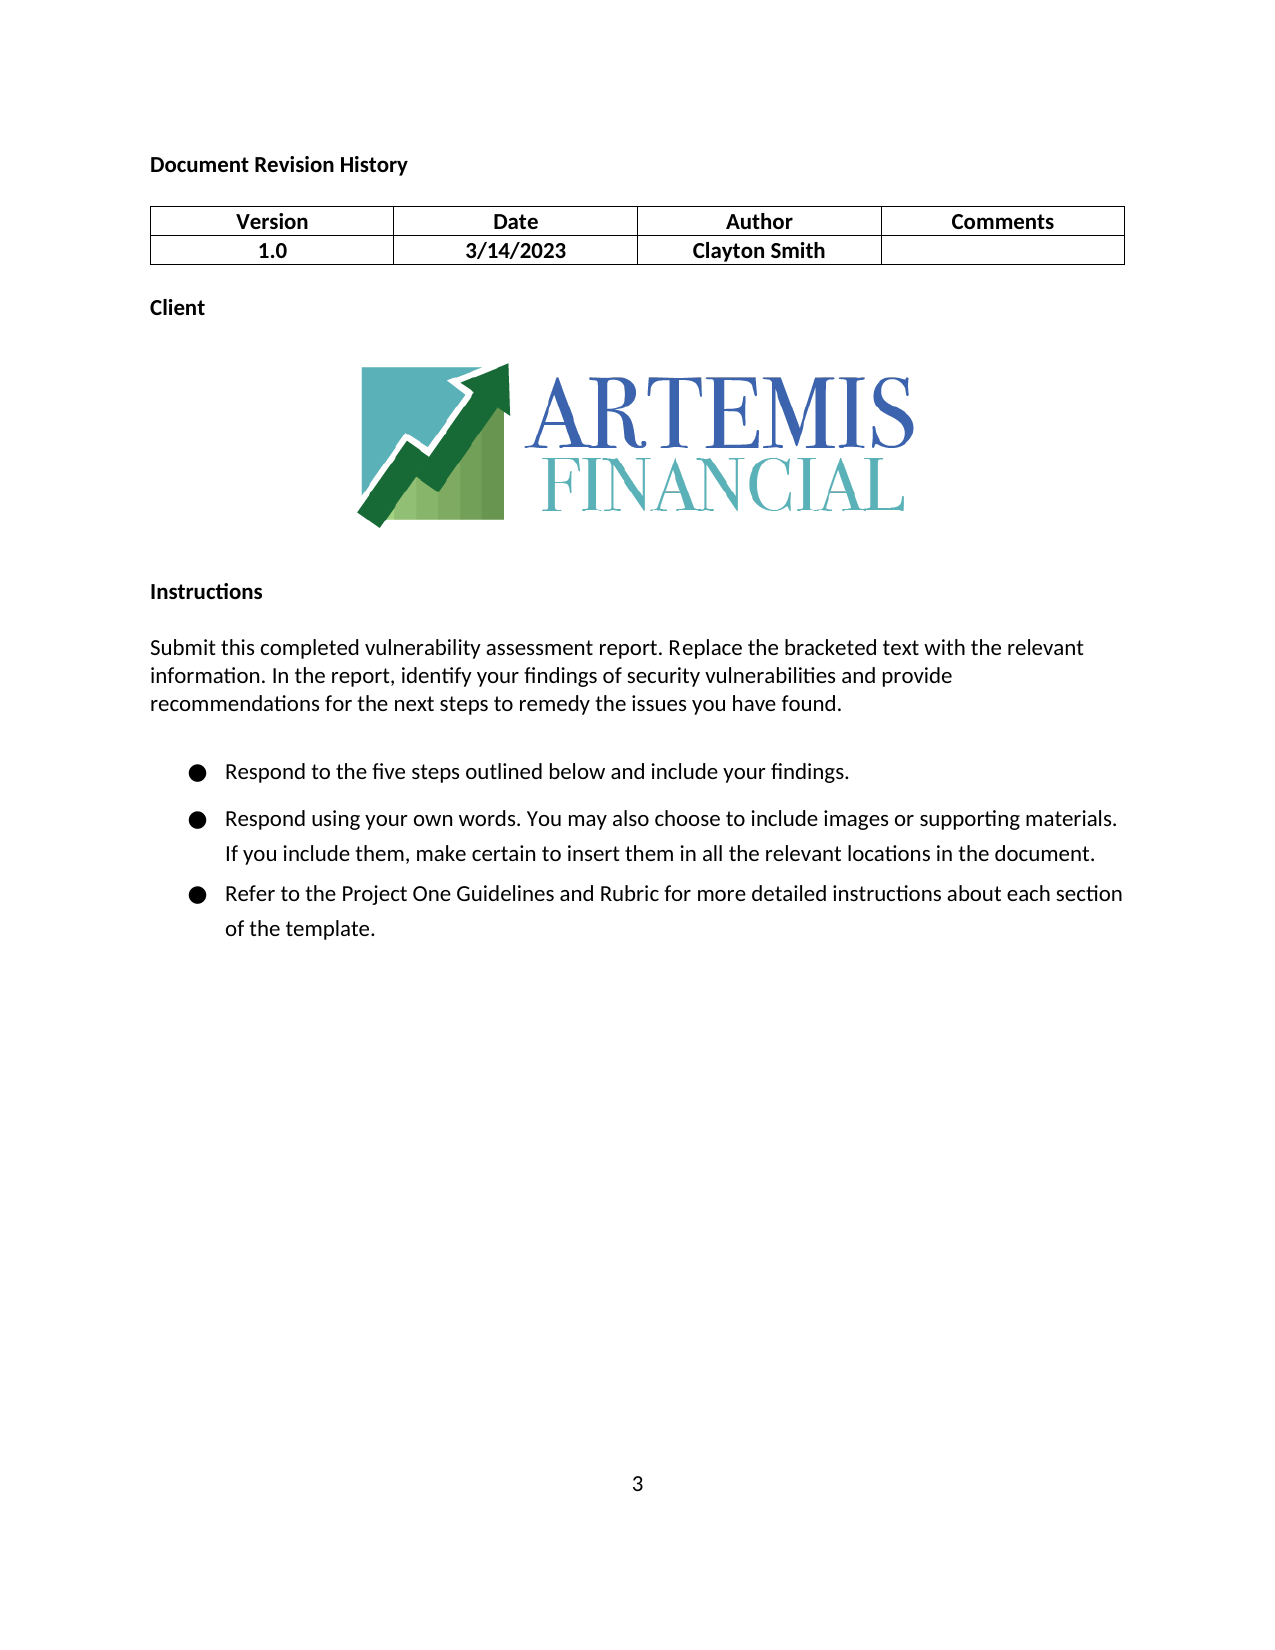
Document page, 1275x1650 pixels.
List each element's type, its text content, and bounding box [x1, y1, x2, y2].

list Respond to the five steps outlined below and include your findings. [187, 745, 1125, 792]
table_cell Clayton Smith [638, 236, 881, 264]
subtitle Client [150, 293, 1125, 321]
table_cell 1.0 [151, 236, 393, 264]
subtitle Instructions [150, 577, 1125, 605]
table_header Version [151, 207, 393, 235]
table_cell [882, 236, 1124, 264]
list Refer to the Project One Guidelines and Rubric for more detailed instructions about each section of the template. [187, 867, 1125, 942]
table_cell 3/14/2023 [394, 236, 637, 264]
picture [344, 349, 931, 549]
list Respond using your own words. You may also choose to include images or supporting materials. If you include them, make certain to insert them in all the relevant locations in the document. [187, 792, 1125, 867]
table_header Date [394, 207, 637, 235]
text Submit this completed vulnerability assessment report. Replace the bracketed text with the relevant information. In the report, identify your findings of security vulnerabilities and provide recommendations for the next steps to remedy the issues you have found. [150, 633, 1125, 717]
subtitle Document Revision History [150, 150, 1125, 178]
table_header Author [638, 207, 881, 235]
table_header Comments [882, 207, 1124, 235]
